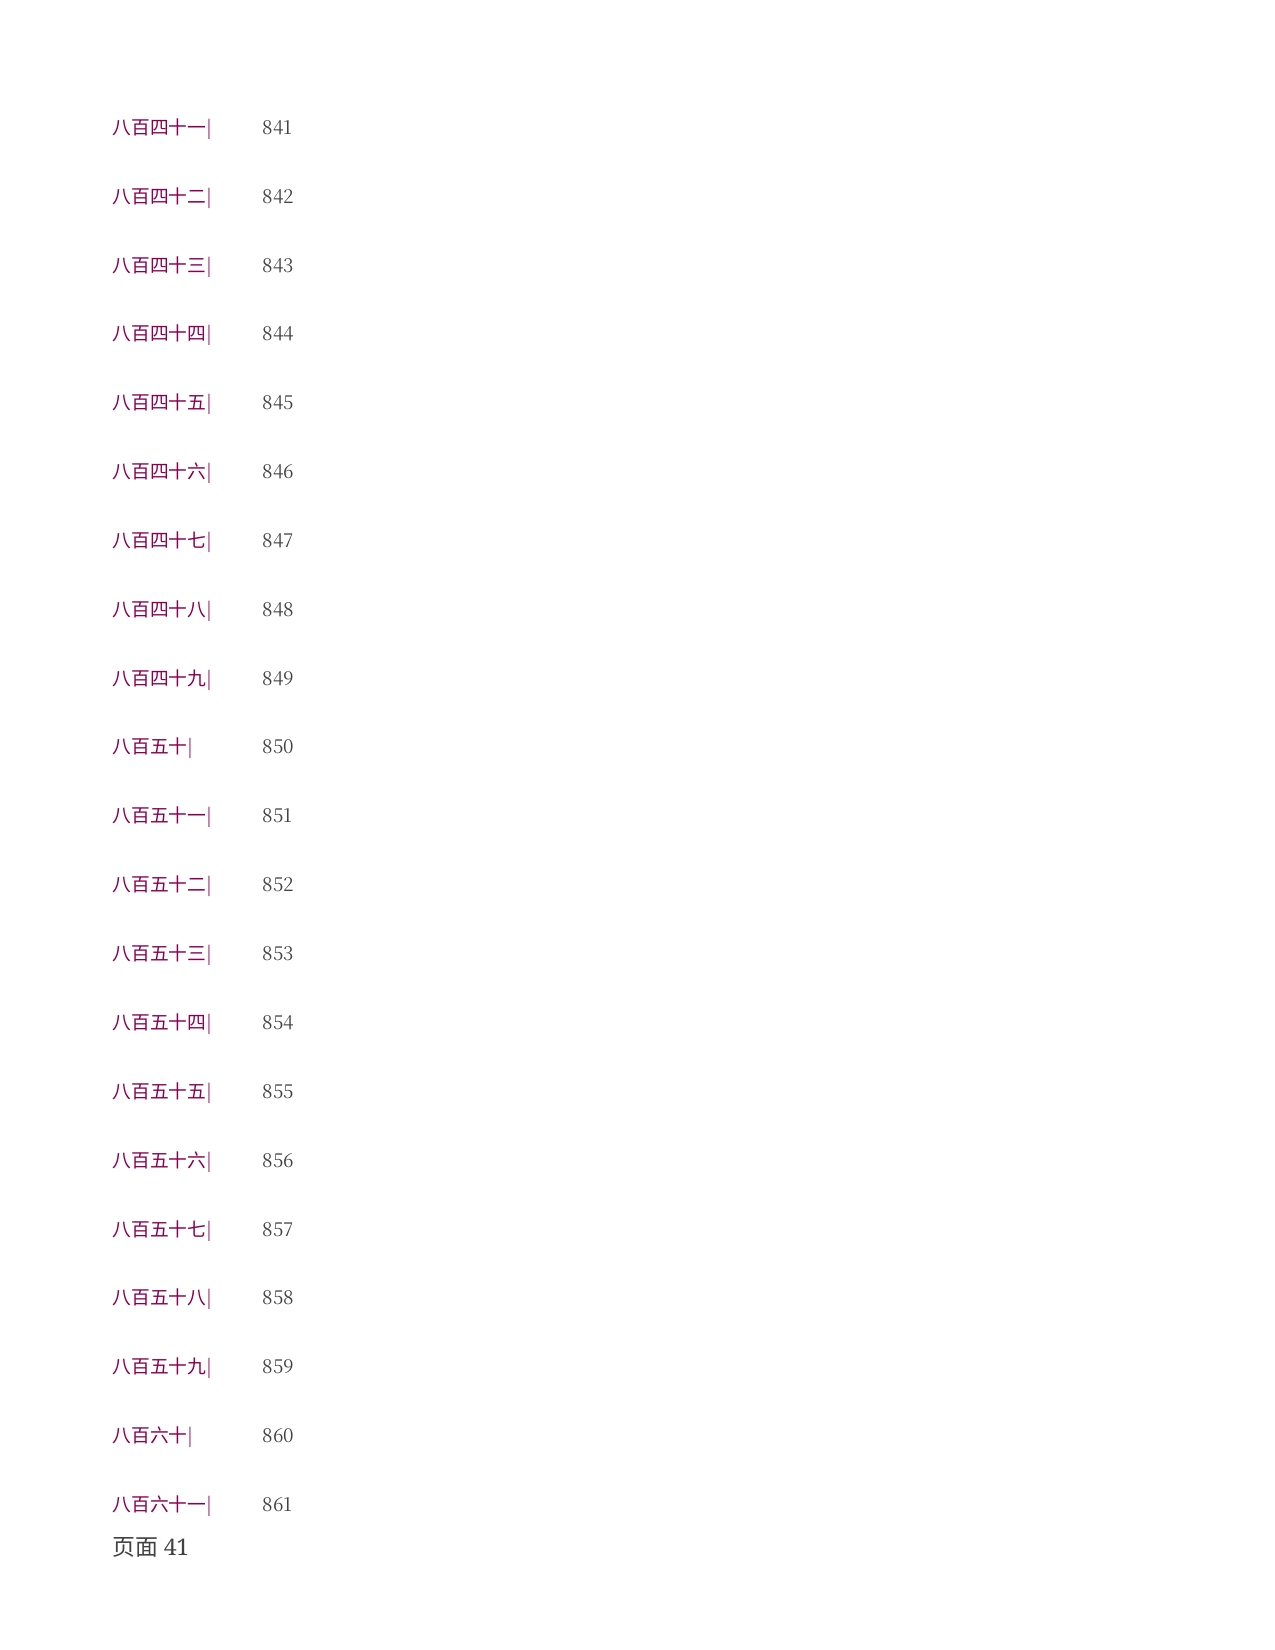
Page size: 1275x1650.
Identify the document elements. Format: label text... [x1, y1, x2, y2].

subtitle 847 [112, 526, 937, 553]
subtitle 860 [112, 1421, 937, 1448]
subtitle 853 [112, 939, 937, 966]
subtitle 842 [112, 181, 937, 208]
subtitle 850 [112, 732, 937, 759]
subtitle 854 [112, 1008, 937, 1035]
subtitle 856 [112, 1145, 937, 1172]
subtitle 848 [112, 594, 937, 622]
subtitle 851 [112, 801, 937, 828]
subtitle 849 [112, 663, 937, 691]
subtitle 852 [112, 870, 937, 897]
subtitle 841 [112, 112, 937, 140]
subtitle 843 [112, 250, 937, 277]
subtitle 844 [112, 319, 937, 346]
subtitle 857 [112, 1214, 937, 1241]
subtitle 858 [112, 1283, 937, 1310]
subtitle 846 [112, 457, 937, 484]
subtitle 859 [112, 1352, 937, 1379]
subtitle 855 [112, 1076, 937, 1104]
subtitle 845 [112, 388, 937, 415]
subtitle 861 [112, 1489, 937, 1517]
